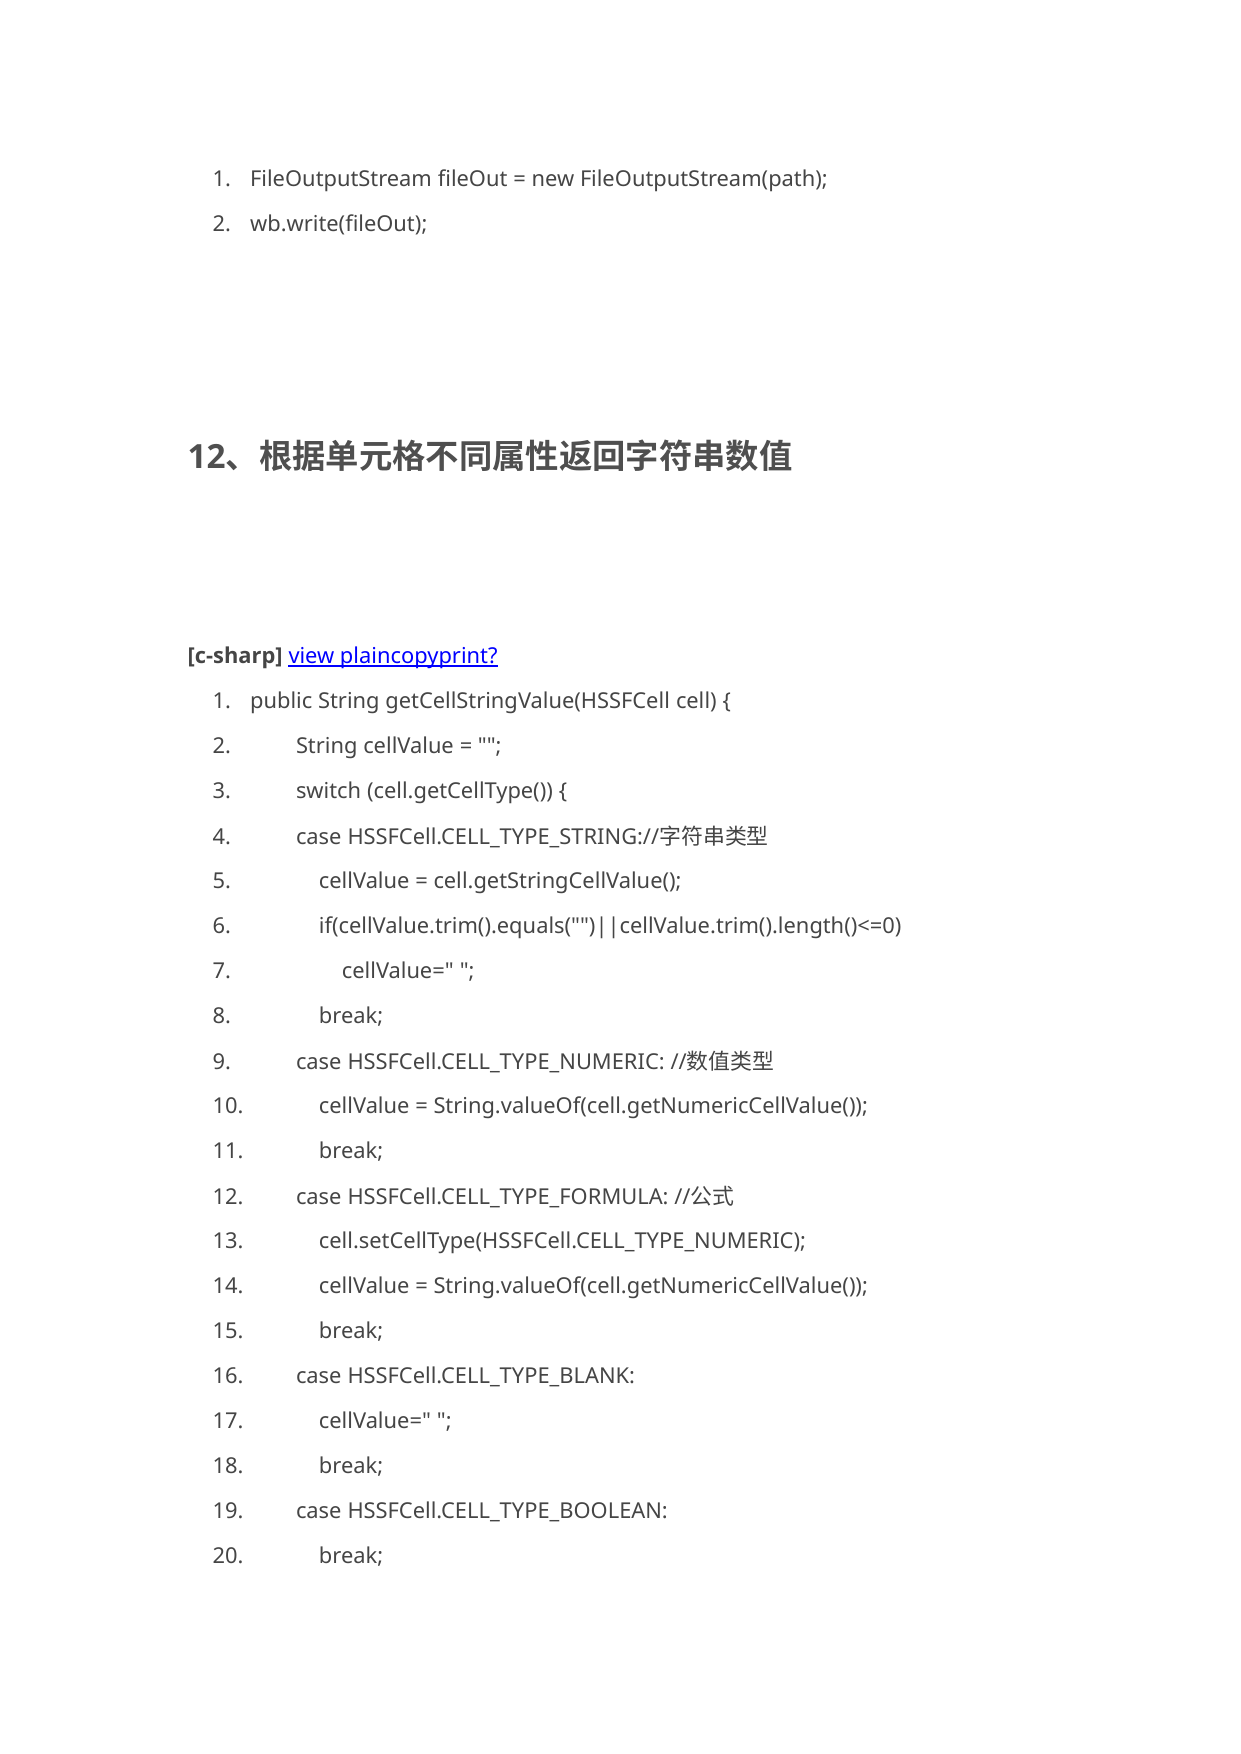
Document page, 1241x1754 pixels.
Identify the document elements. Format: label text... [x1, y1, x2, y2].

list case HSSFCell.CELL_TYPE_NUMERIC: //数值类型 [212, 1044, 1053, 1076]
list switch (cell.getCellType()) { [212, 774, 1053, 806]
list case HSSFCell.CELL_TYPE_STRING://字符串类型 [212, 819, 1053, 851]
list cellValue = String.valueOf(cell.getNumericCellValue()); [212, 1269, 1053, 1301]
list break; [212, 1539, 1053, 1571]
list wb.write(fileOut); [212, 207, 1053, 239]
list cellValue = cell.getStringCellValue(); [212, 864, 1053, 896]
subtitle 12、根据单元格不同属性返回字符串数值 [187, 422, 1053, 487]
list cellValue=" "; [212, 954, 1053, 986]
list public String getCellStringValue(HSSFCell cell) { [212, 684, 1053, 716]
list break; [212, 999, 1053, 1031]
list cellValue=" "; [212, 1404, 1053, 1436]
list break; [212, 1314, 1053, 1346]
list case HSSFCell.CELL_TYPE_BLANK: [212, 1359, 1053, 1391]
list break; [212, 1134, 1053, 1166]
list String cellValue = ""; [212, 729, 1053, 761]
list cellValue = String.valueOf(cell.getNumericCellValue()); [212, 1089, 1053, 1121]
list case HSSFCell.CELL_TYPE_FORMULA: //公式 [212, 1179, 1053, 1211]
list FileOutputStream fileOut = new FileOutputStream(path); [212, 162, 1053, 194]
list cell.setCellType(HSSFCell.CELL_TYPE_NUMERIC); [212, 1224, 1053, 1256]
list if(cellValue.trim().equals("")||cellValue.trim().length()<=0) [212, 909, 1053, 941]
list break; [212, 1449, 1053, 1481]
list case HSSFCell.CELL_TYPE_BOOLEAN: [212, 1494, 1053, 1526]
text [c-sharp] view plaincopyprint? [187, 639, 1053, 671]
